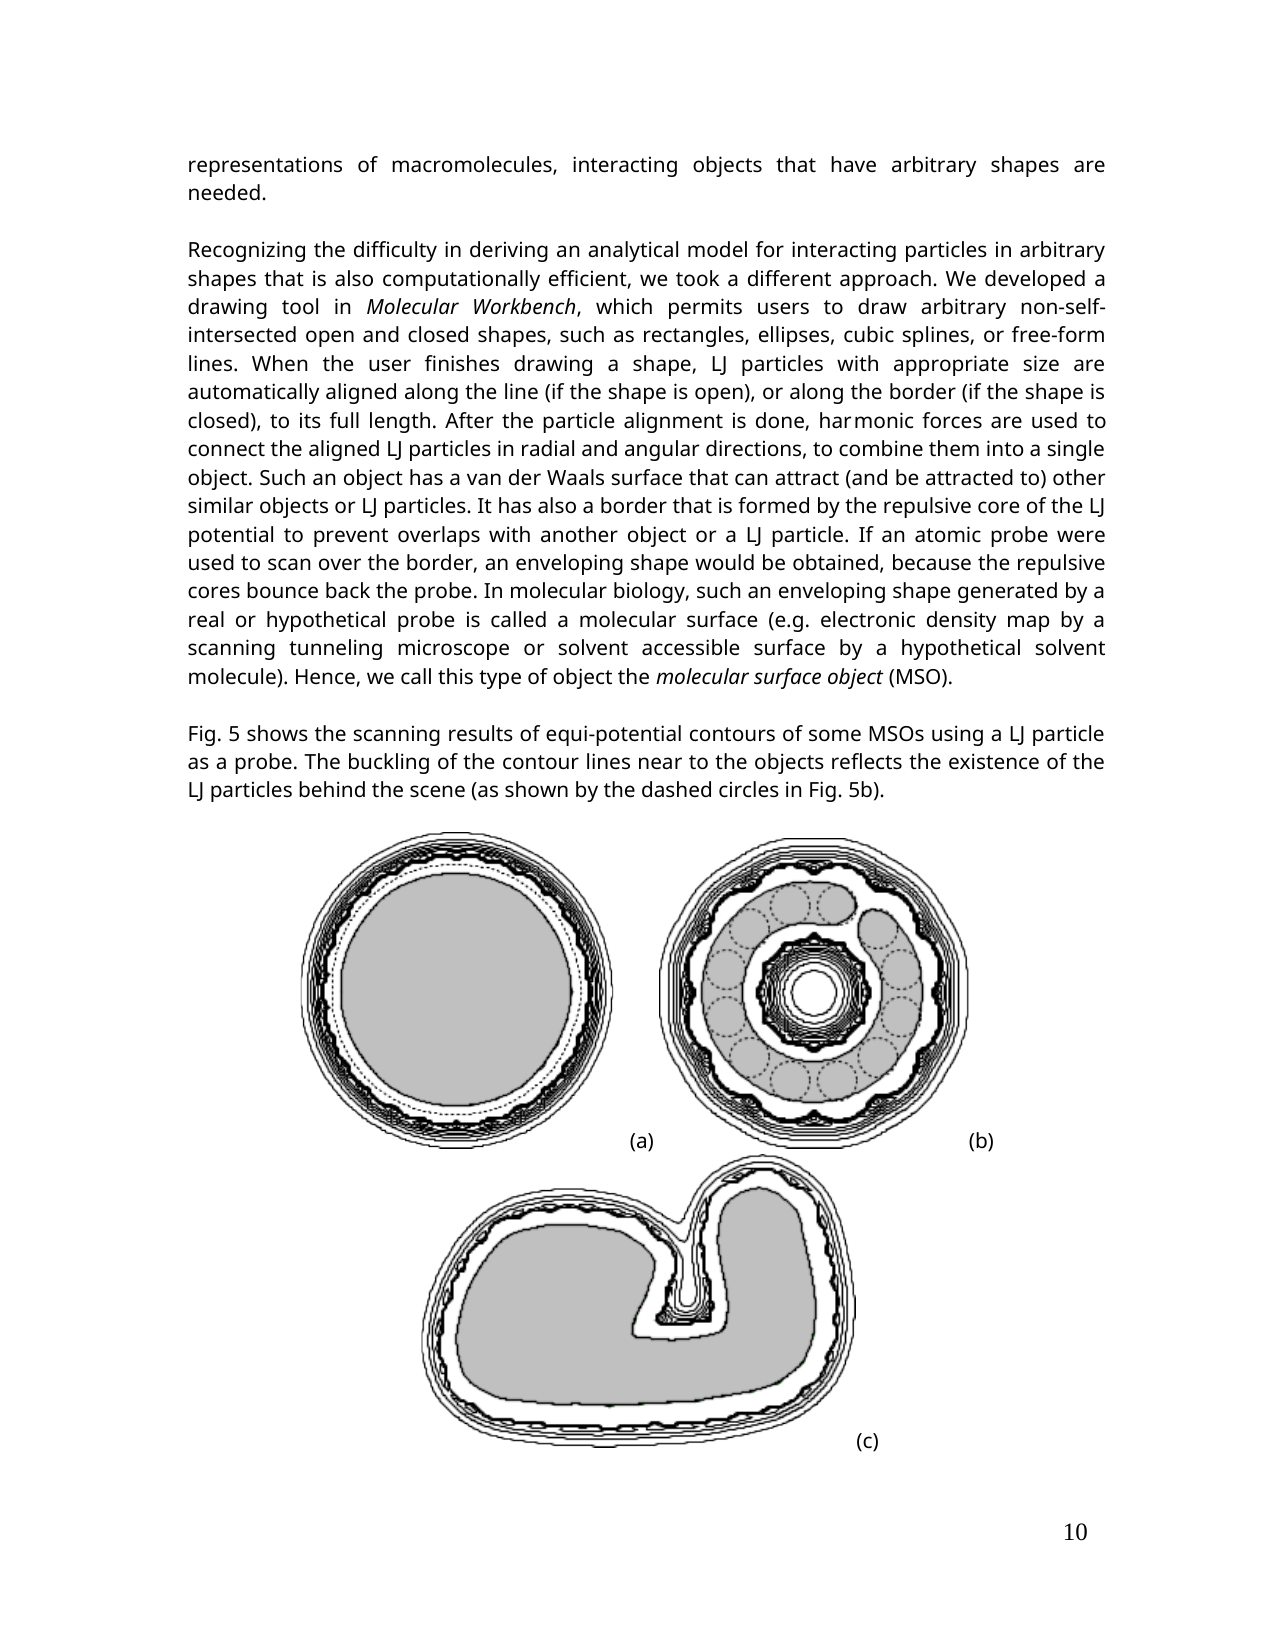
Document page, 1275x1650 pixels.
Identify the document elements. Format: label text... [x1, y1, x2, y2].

text Recognizing the difficulty in deriving an analytical model for interacting particles in arbitrary shapes that is also computationally efficient, we took a different approach. We developed a drawing tool in Molecular Workbench, which permits users to draw arbitrary non-self-intersected open and closed shapes, such as rectangles, ellipses, cubic splines, or free-form lines. When the user finishes drawing a shape, LJ particles with appropriate size are automatically aligned along the line (if the shape is open), or along the border (if the shape is closed), to its full length. After the particle alignment is done, harmonic forces are used to connect the aligned LJ particles in radial and angular directions, to combine them into a single object. Such an object has a van der Waals surface that can attract (and be attracted to) other similar objects or LJ particles. It has also a border that is formed by the repulsive core of the LJ potential to prevent overlaps with another object or a LJ particle. If an atomic probe were used to scan over the border, an enveloping shape would be obtained, because the repulsive cores bounce back the probe. In molecular biology, such an enveloping shape generated by a real or hypothetical probe is called a molecular surface (e.g. electronic density map by a scanning tunneling microscope or solvent accessible surface by a hypothetical solvent molecule). Hence, we call this type of object the molecular surface object (MSO). [187, 235, 1107, 690]
picture [300, 832, 614, 1149]
text Fig. 5 shows the scanning results of equi-potential contours of some MSOs using a LJ particle as a probe. The buckling of the contour lines near to the objects reflects the existence of the LJ particles behind the scene (as shown by the dashed circles in Fig. 5b). [187, 719, 1107, 804]
picture [421, 1154, 856, 1448]
picture [659, 838, 969, 1149]
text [187, 150, 1107, 207]
